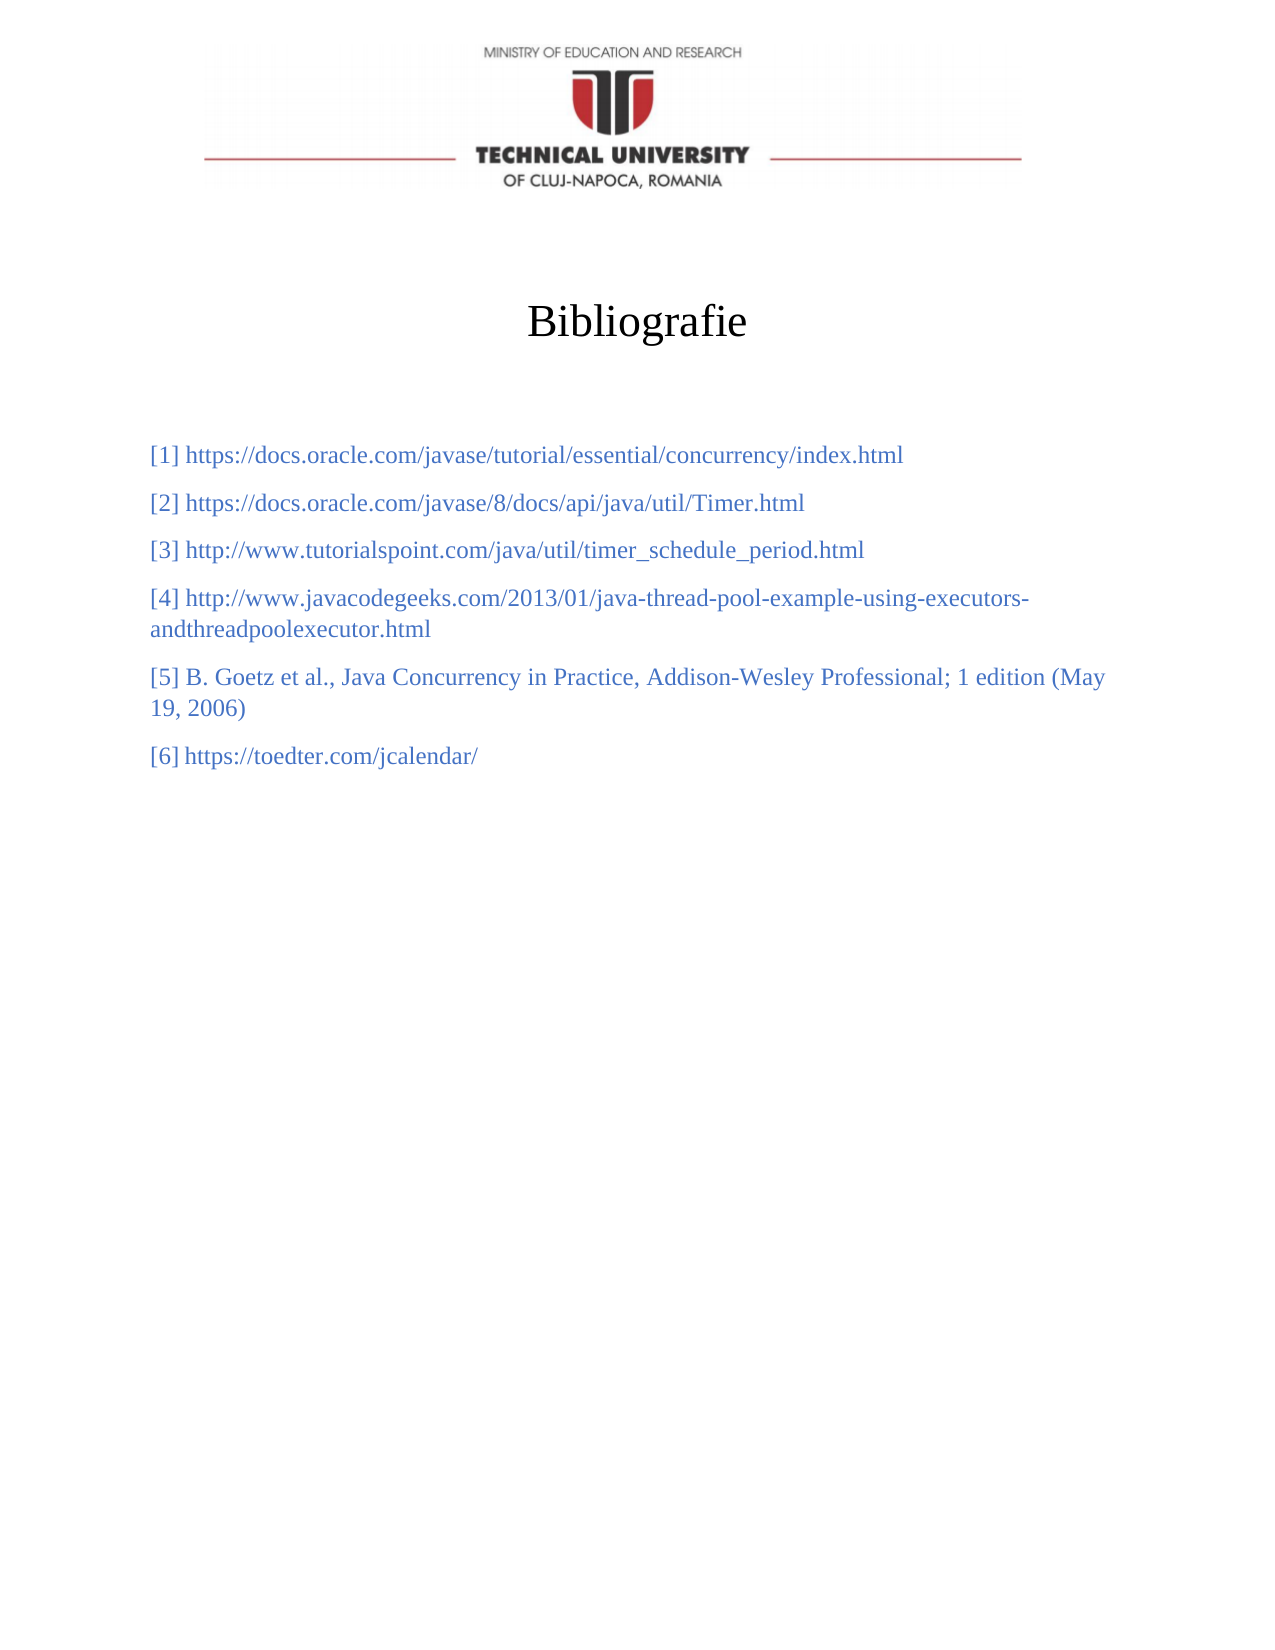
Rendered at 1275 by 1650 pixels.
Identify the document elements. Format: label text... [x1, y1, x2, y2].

text Bibliografie [150, 293, 1125, 346]
text [3] http://www.tutorialspoint.com/java/util/timer_schedule_period.html [150, 536, 1125, 564]
picture [130, 4, 1106, 221]
text [4] http://www.javacodegeeks.com/2013/01/java-thread-pool-example-using-executors-andthreadpoolexecutor.html [150, 583, 1125, 643]
text [2] https://docs.oracle.com/javase/8/docs/api/java/util/Timer.html [150, 488, 1125, 517]
text [1] https://docs.oracle.com/javase/tutorial/essential/concurrency/index.html [150, 440, 1125, 469]
text [6] https://toedter.com/jcalendar/ [150, 741, 1125, 769]
text [5] B. Goetz et al., Java Concurrency in Practice, Addison-Wesley Professional; 1 edition (May 19, 2006) [150, 662, 1125, 722]
